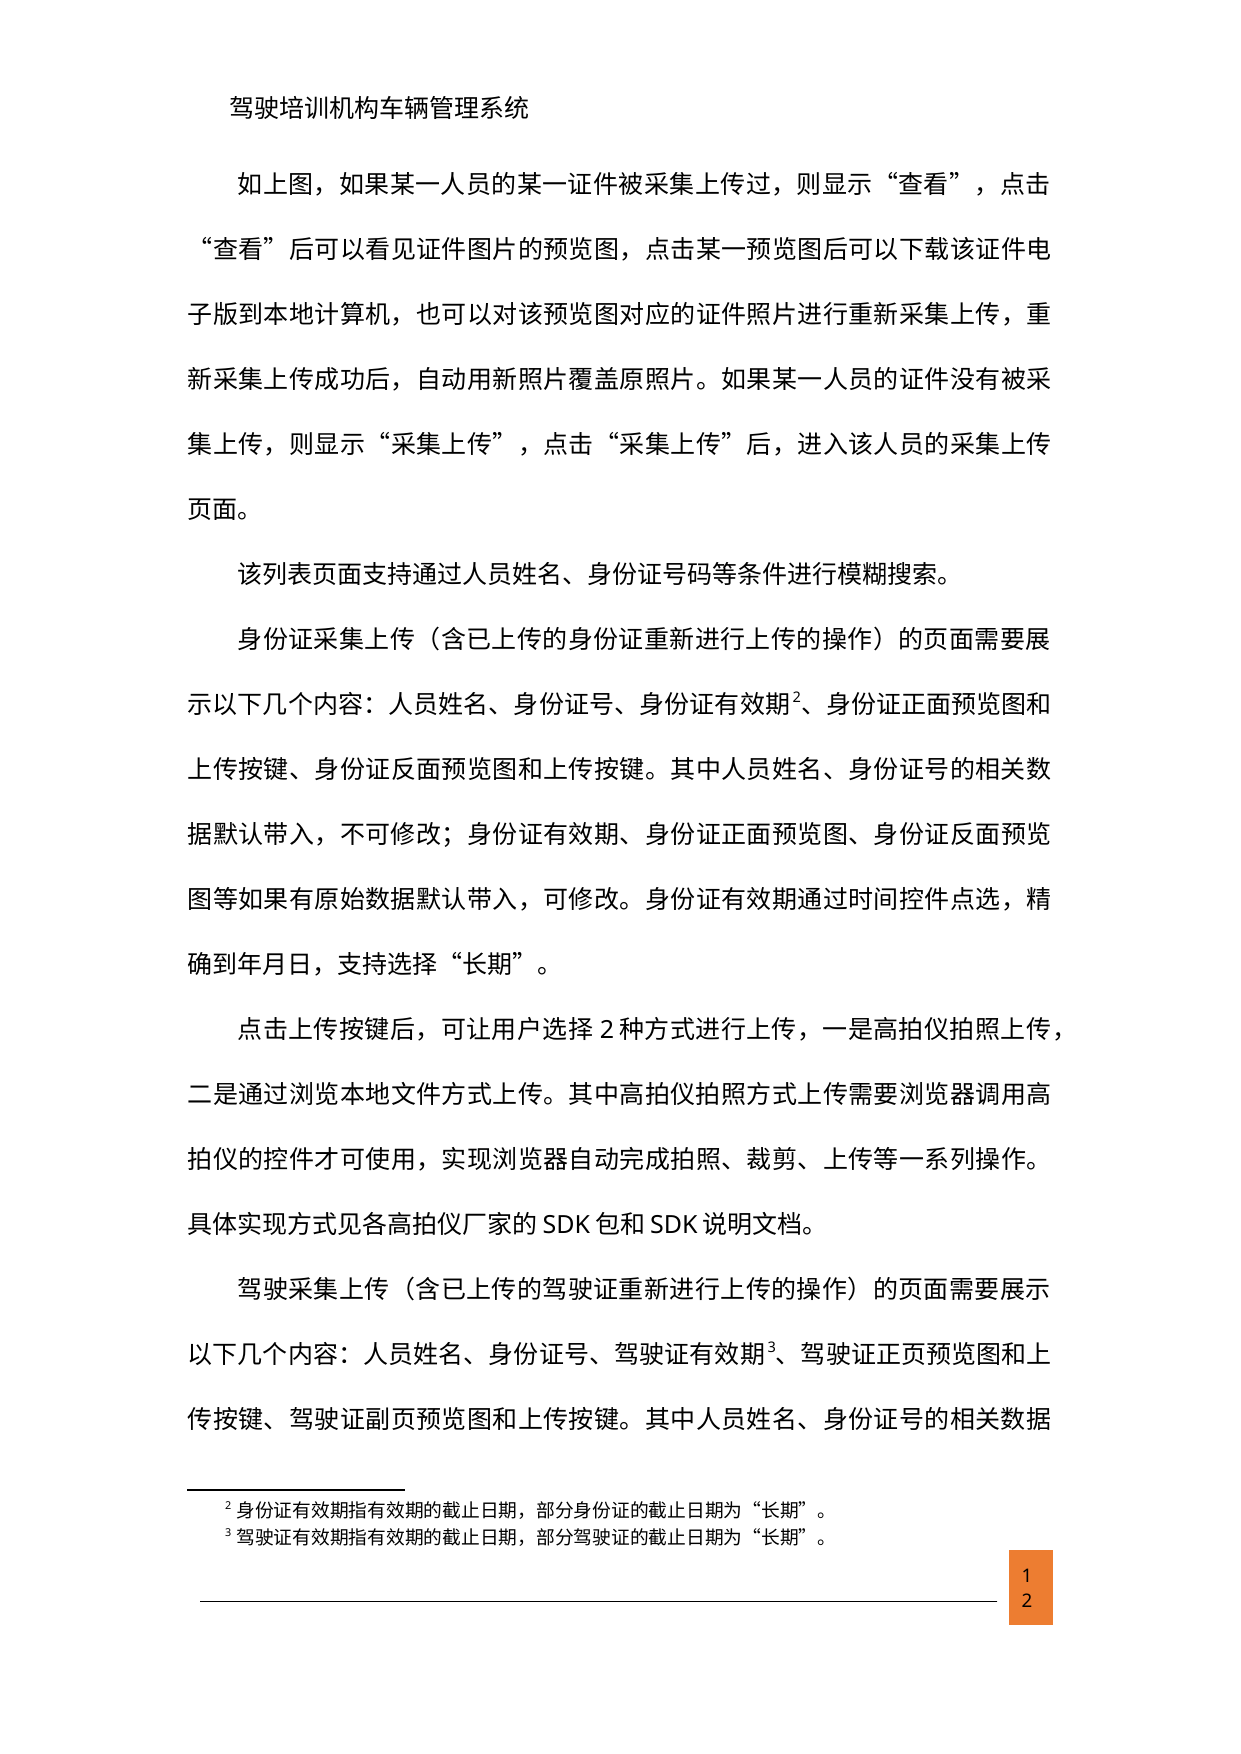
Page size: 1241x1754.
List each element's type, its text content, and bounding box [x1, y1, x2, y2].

text 如上图，如果某一人员的某一证件被采集上传过，则显示“查看”，点击“查看”后可以看见证件图片的预览图，点击某一预览图后可以下载该证件电子版到本地计算机，也可以对该预览图对应的证件照片进行重新采集上传，重新采集上传成功后，自动用新照片覆盖原照片。如果某一人员的证件没有被采集上传，则显示“采集上传”，点击“采集上传”后，进入该人员的采集上传页面。 [187, 150, 1053, 540]
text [187, 1255, 1053, 1450]
text 身份证采集上传（含已上传的身份证重新进行上传的操作）的页面需要展示以下几个内容：人员姓名、身份证号、身份证有效期、身份证正面预览图和上传按键、身份证反面预览图和上传按键。其中人员姓名、身份证号的相关数据默认带入，不可修改；身份证有效期、身份证正面预览图、身份证反面预览图等如果有原始数据默认带入，可修改。身份证有效期通过时间控件点选，精确到年月日，支持选择“长期”。 [187, 605, 1053, 995]
text 该列表页面支持通过人员姓名、身份证号码等条件进行模糊搜索。 [187, 540, 1053, 605]
text 点击上传按键后，可让用户选择2种方式进行上传，一是高拍仪拍照上传，二是通过浏览本地文件方式上传。其中高拍仪拍照方式上传需要浏览器调用高拍仪的控件才可使用，实现浏览器自动完成拍照、裁剪、上传等一系列操作。具体实现方式见各高拍仪厂家的SDK包和SDK说明文档。 [187, 995, 1053, 1255]
